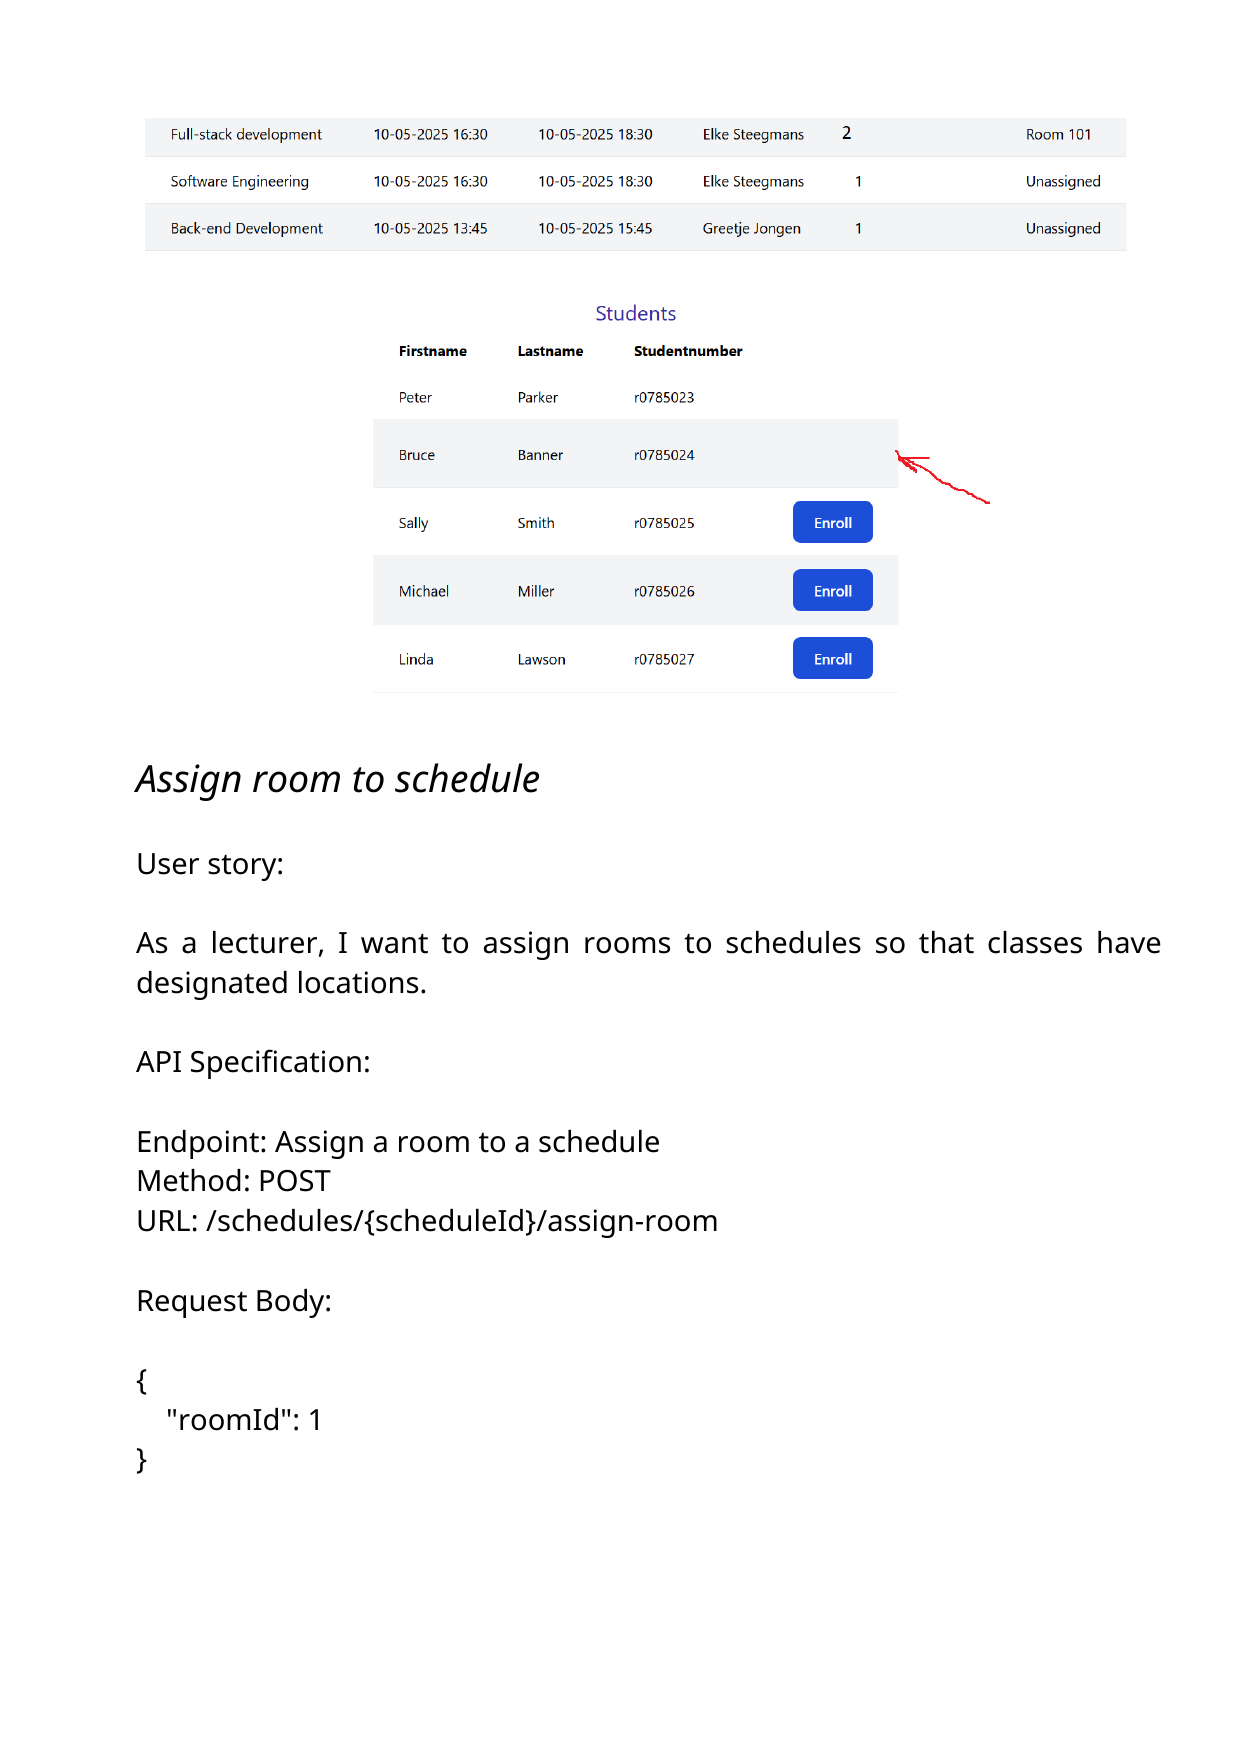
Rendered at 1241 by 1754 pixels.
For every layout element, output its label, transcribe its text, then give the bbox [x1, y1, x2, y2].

text API Specification: [136, 1042, 1163, 1081]
text As a lecturer, I want to assign rooms to schedules so that classes have designated locations. [136, 923, 1163, 1002]
text } [136, 1438, 1163, 1478]
text "roomId": 1 [136, 1399, 1163, 1438]
text URL: /schedules/{scheduleId}/assign-room [136, 1200, 1163, 1240]
text Endpoint: Assign a room to a schedule [136, 1121, 1163, 1161]
picture [135, 118, 1162, 702]
text Assign room to schedule [136, 752, 1163, 803]
text { [136, 1359, 1163, 1399]
text Method: POST [136, 1161, 1163, 1200]
text Request Body: [136, 1280, 1163, 1319]
text User story: [136, 843, 1163, 883]
